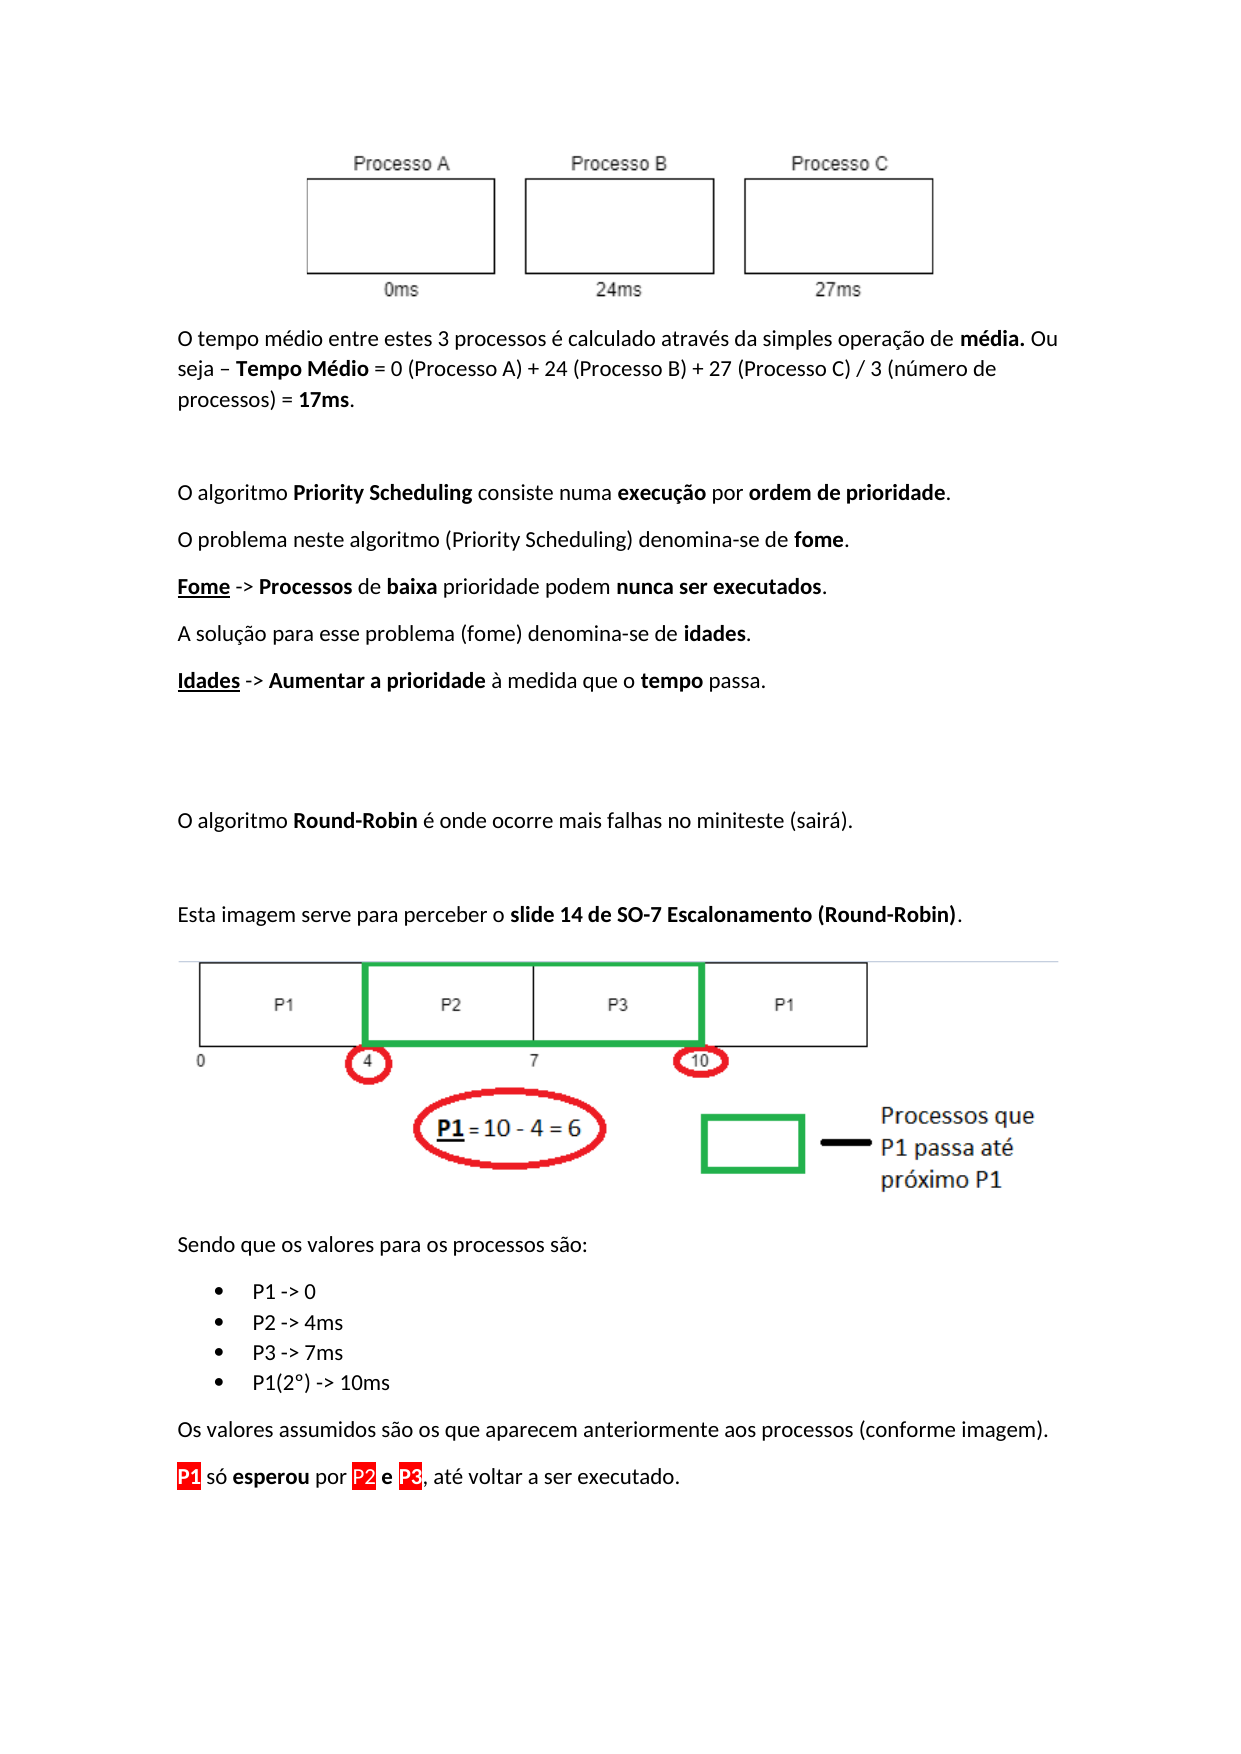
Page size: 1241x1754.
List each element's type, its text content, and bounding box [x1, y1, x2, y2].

text P1 só esperou por P2 e P3, até voltar a ser executado. [201, 1462, 352, 1490]
list P1 -> 0 [215, 1277, 1063, 1306]
text Esta imagem serve para perceber o slide 14 de SO-7 Escalonamento (Round-Robin). [177, 900, 1063, 928]
text O tempo médio entre estes 3 processos é calculado através da simples operação de média. Ou seja – Tempo Médio = 0 (Processo A) + 24 (Processo B) + 27 (Processo C) / 3 (número de processos) = 17ms. [177, 324, 1063, 413]
text O algoritmo Round-Robin é onde ocorre mais falhas no miniteste (sairá). [177, 807, 1063, 834]
list P2 -> 4ms [215, 1308, 1063, 1336]
text O problema neste algoritmo (Priority Scheduling) denomina-se de fome. [177, 525, 1063, 553]
text Fome -> Processos de baixa prioridade podem nunca ser executados. [177, 572, 1063, 600]
text P1 só esperou por P2 e P3, até voltar a ser executado. [422, 1462, 1063, 1490]
picture [177, 961, 1058, 1207]
text Os valores assumidos são os que aparecem anteriormente aos processos (conforme imagem). [177, 1415, 1063, 1443]
picture [306, 147, 934, 306]
text A solução para esse problema (fome) denomina-se de idades. [177, 619, 1063, 647]
text O algoritmo Priority Scheduling consiste numa execução por ordem de prioridade. [177, 478, 1063, 506]
list P3 -> 7ms [215, 1338, 1063, 1366]
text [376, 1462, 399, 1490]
text Idades -> Aumentar a prioridade à medida que o tempo passa. [177, 666, 1063, 694]
list P1(2º) -> 10ms [215, 1368, 1063, 1396]
